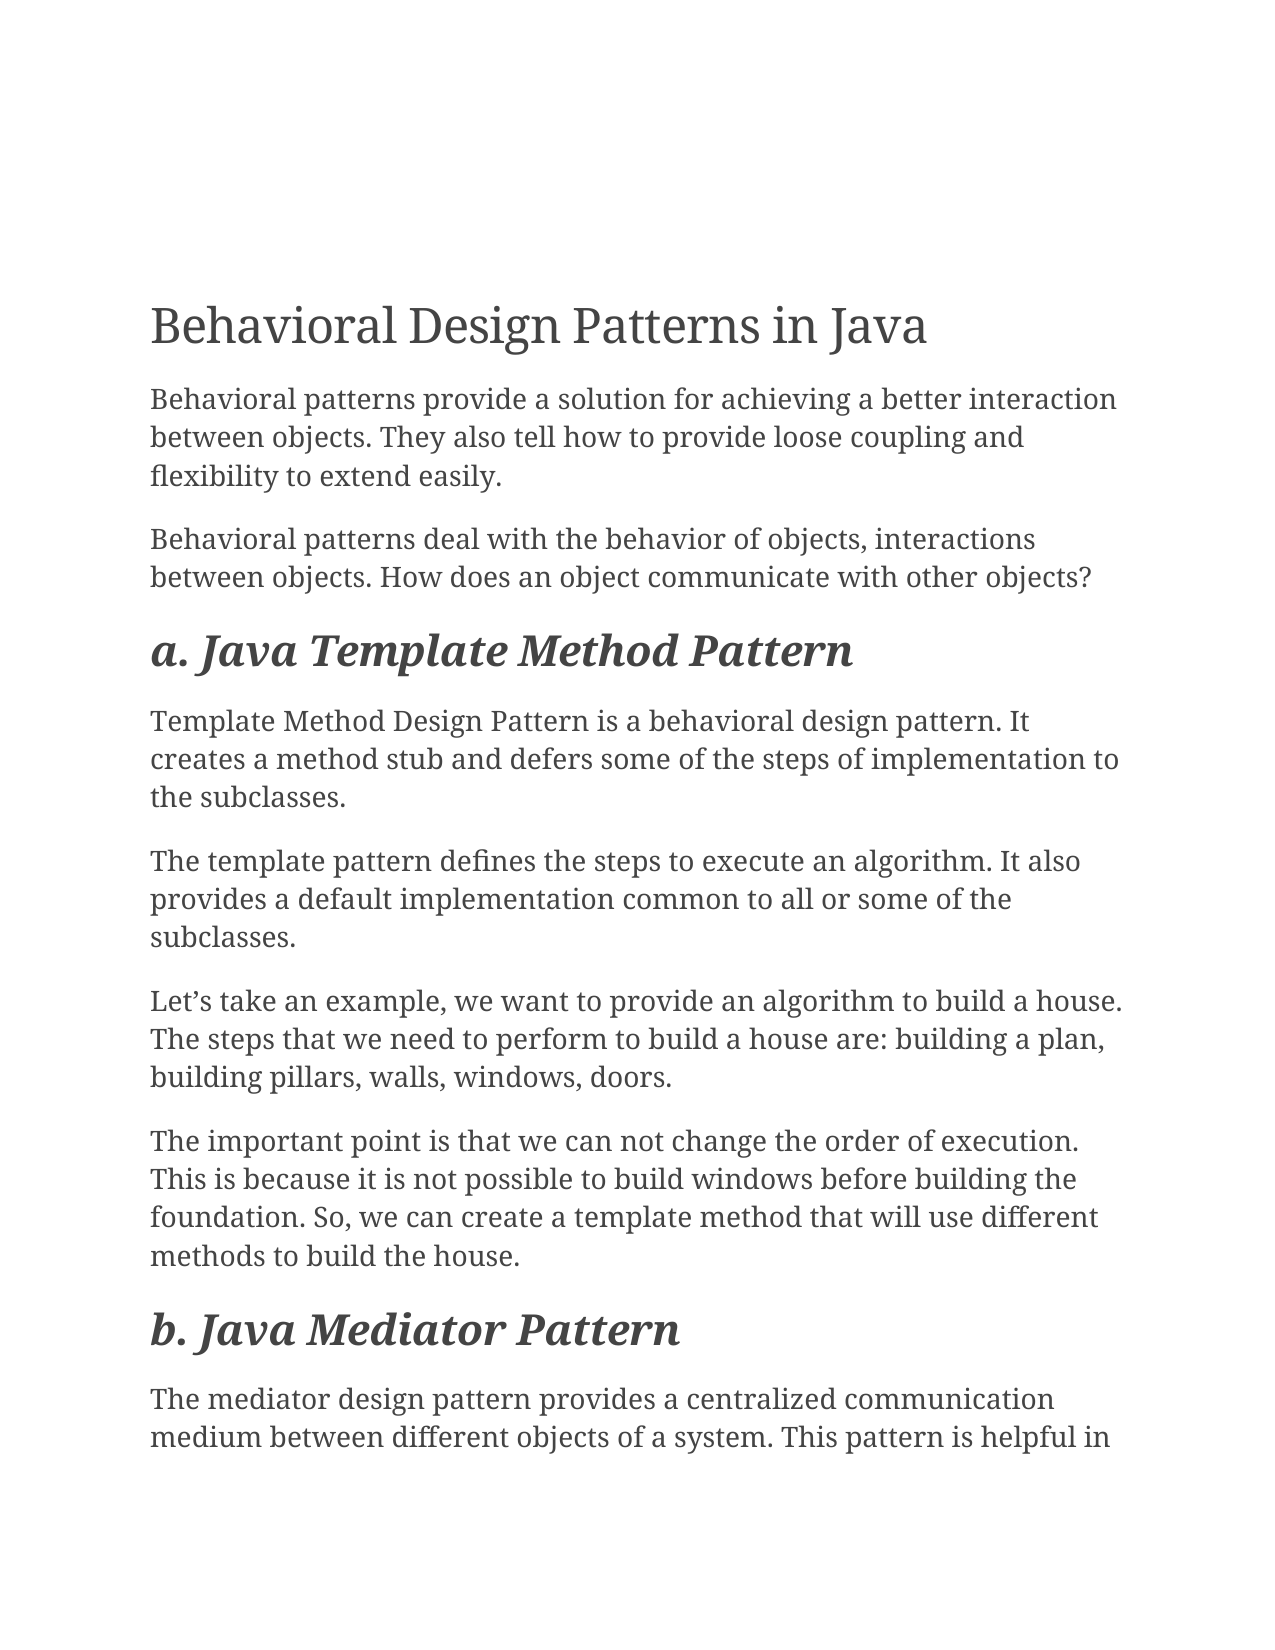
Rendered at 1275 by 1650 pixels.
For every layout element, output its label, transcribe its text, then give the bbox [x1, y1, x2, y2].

text The template pattern defines the steps to execute an algorithm. It also provides a default implementation common to all or some of the subclasses. [150, 841, 1125, 956]
subtitle b. Java Mediator Pattern [150, 1299, 1125, 1357]
text Behavioral patterns deal with the behavior of objects, interactions between objects. How does an object communicate with other objects? [150, 519, 1125, 596]
subtitle Behavioral Design Patterns in Java [150, 291, 1125, 357]
text Template Method Design Pattern is a behavioral design pattern. It creates a method stub and defers some of the steps of implementation to the subclasses. [150, 701, 1125, 816]
text The important point is that we can not change the order of execution. This is because it is not possible to build windows before building the foundation. So, we can create a template method that will use different methods to build the house. [150, 1121, 1125, 1274]
subtitle a. Java Template Method Pattern [150, 621, 1125, 679]
text Let’s take an example, we want to provide an algorithm to build a house. The steps that we need to perform to build a house are: building a plan, building pillars, walls, windows, doors. [150, 981, 1125, 1096]
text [150, 1379, 1125, 1456]
text Behavioral patterns provide a solution for achieving a better interaction between objects. They also tell how to provide loose coupling and flexibility to extend easily. [150, 379, 1125, 494]
